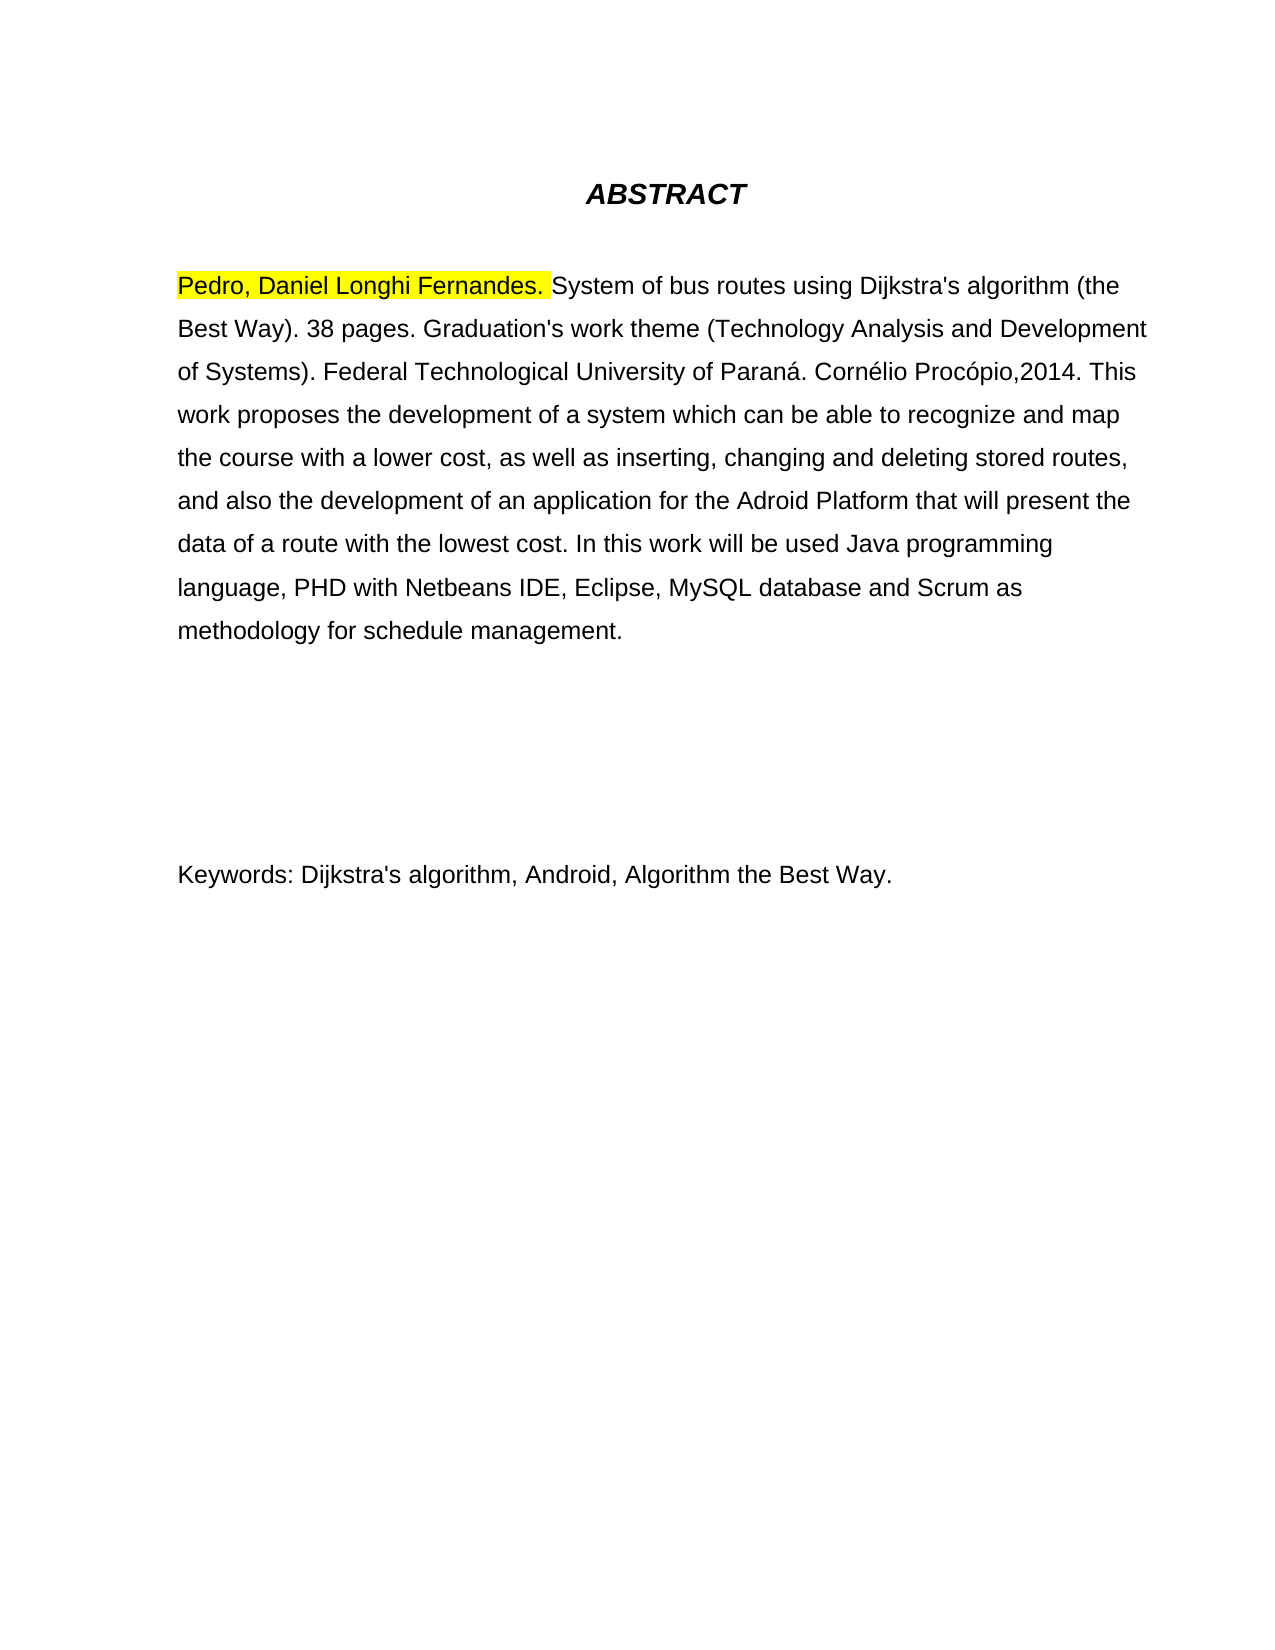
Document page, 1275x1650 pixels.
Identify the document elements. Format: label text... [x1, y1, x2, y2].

text Pedro, Daniel Longhi Fernandes. System of bus routes using Dijkstra's algorithm (the Best Way). 38 pages. Graduation's work theme (Technology Analysis and Development of Systems). Federal Technological University of Paraná. Cornélio Procópio,2014. This work proposes the development of a system which can be able to recognize and map the course with a lower cost, as well as inserting, changing and deleting stored routes, and also the development of an application for the Adroid Platform that will present the data of a route with the lowest cost. In this work will be used Java programming language, PHD with Netbeans IDE, Eclipse, MySQL database and Scrum as methodology for schedule management. [177, 271, 1157, 644]
text ABSTRACT [177, 177, 1157, 211]
text Keywords: Dijkstra's algorithm, Android, Algorithm the Best Way. [177, 860, 1157, 889]
